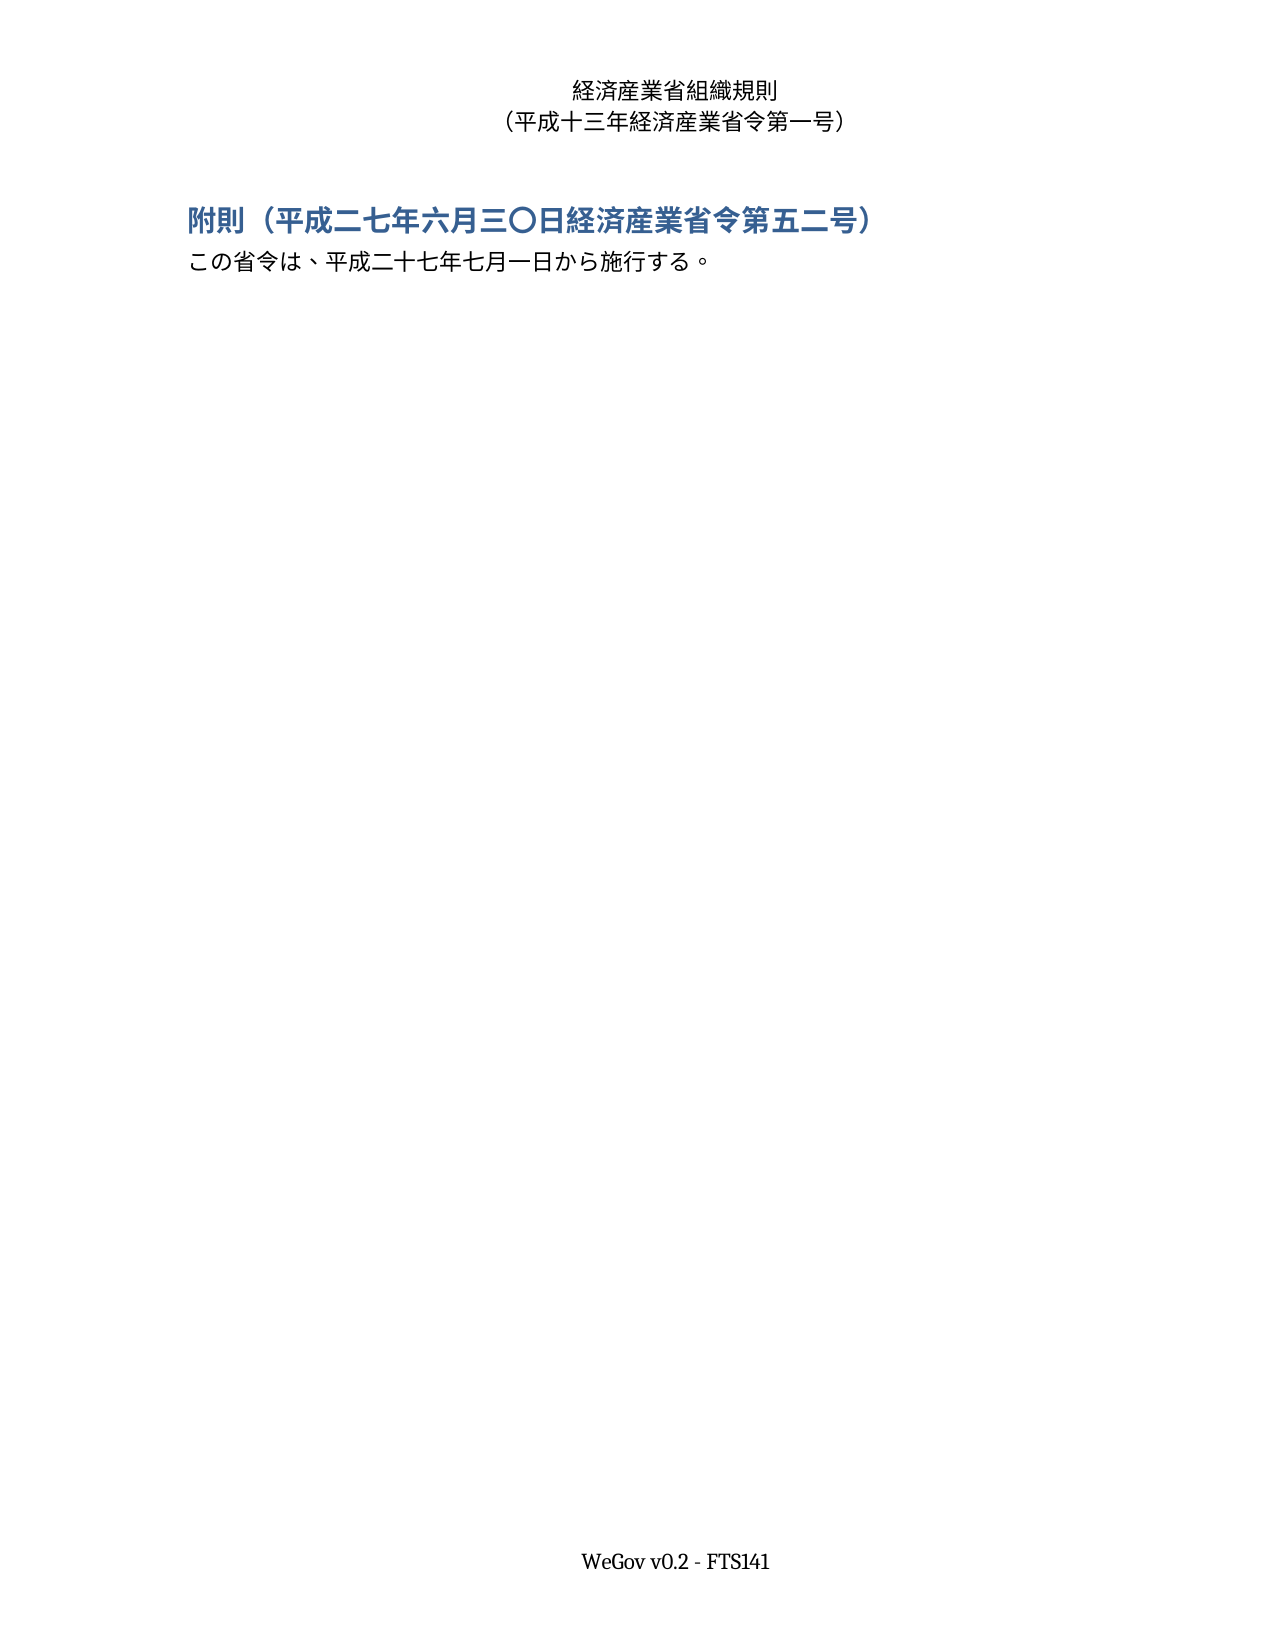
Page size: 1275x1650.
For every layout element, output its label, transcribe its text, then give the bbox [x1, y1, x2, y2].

subtitle 附則（平成二七年六月三〇日経済産業省令第五二号） [187, 200, 1087, 240]
text この省令は、平成二十七年七月一日から施行する。 [187, 246, 1087, 277]
